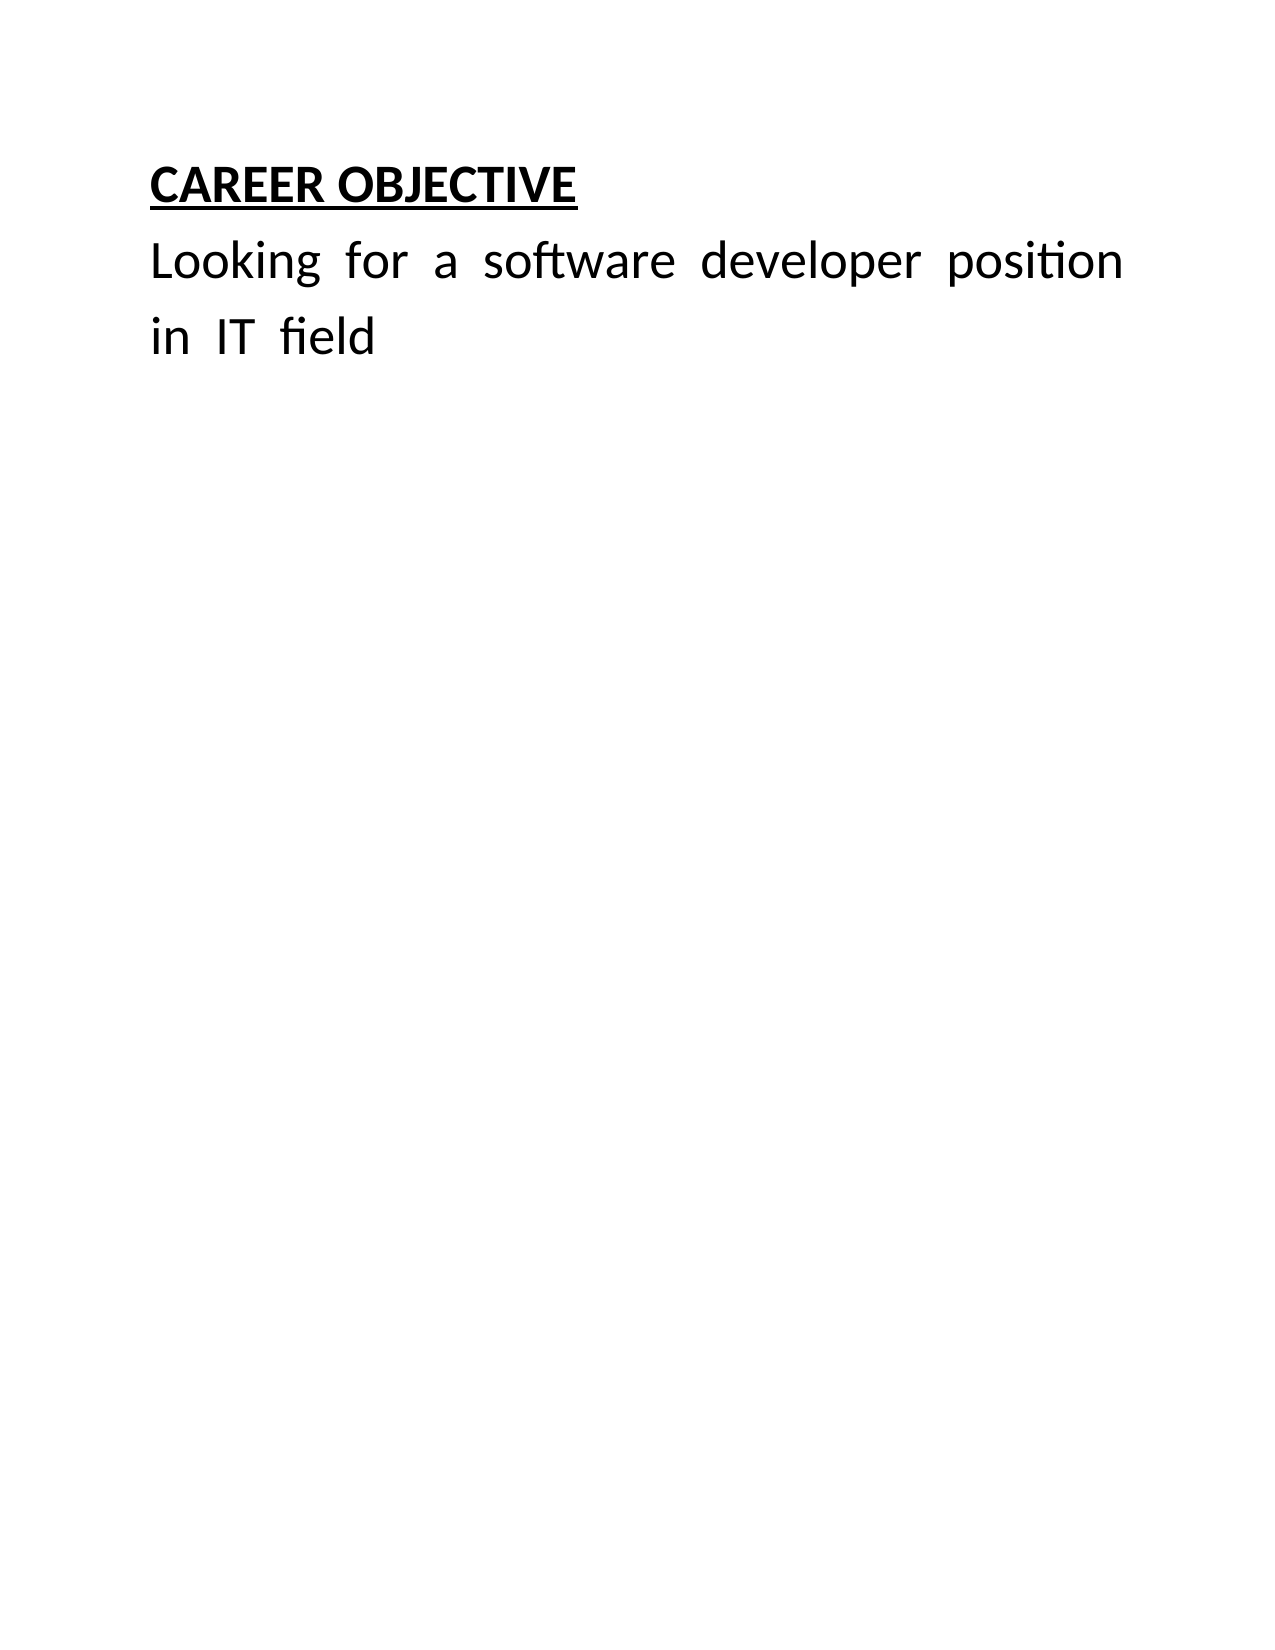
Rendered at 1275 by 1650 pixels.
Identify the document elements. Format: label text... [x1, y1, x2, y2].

text Looking for a software developer position in IT field [150, 226, 1125, 368]
text CAREER OBJECTIVE [150, 150, 1125, 216]
